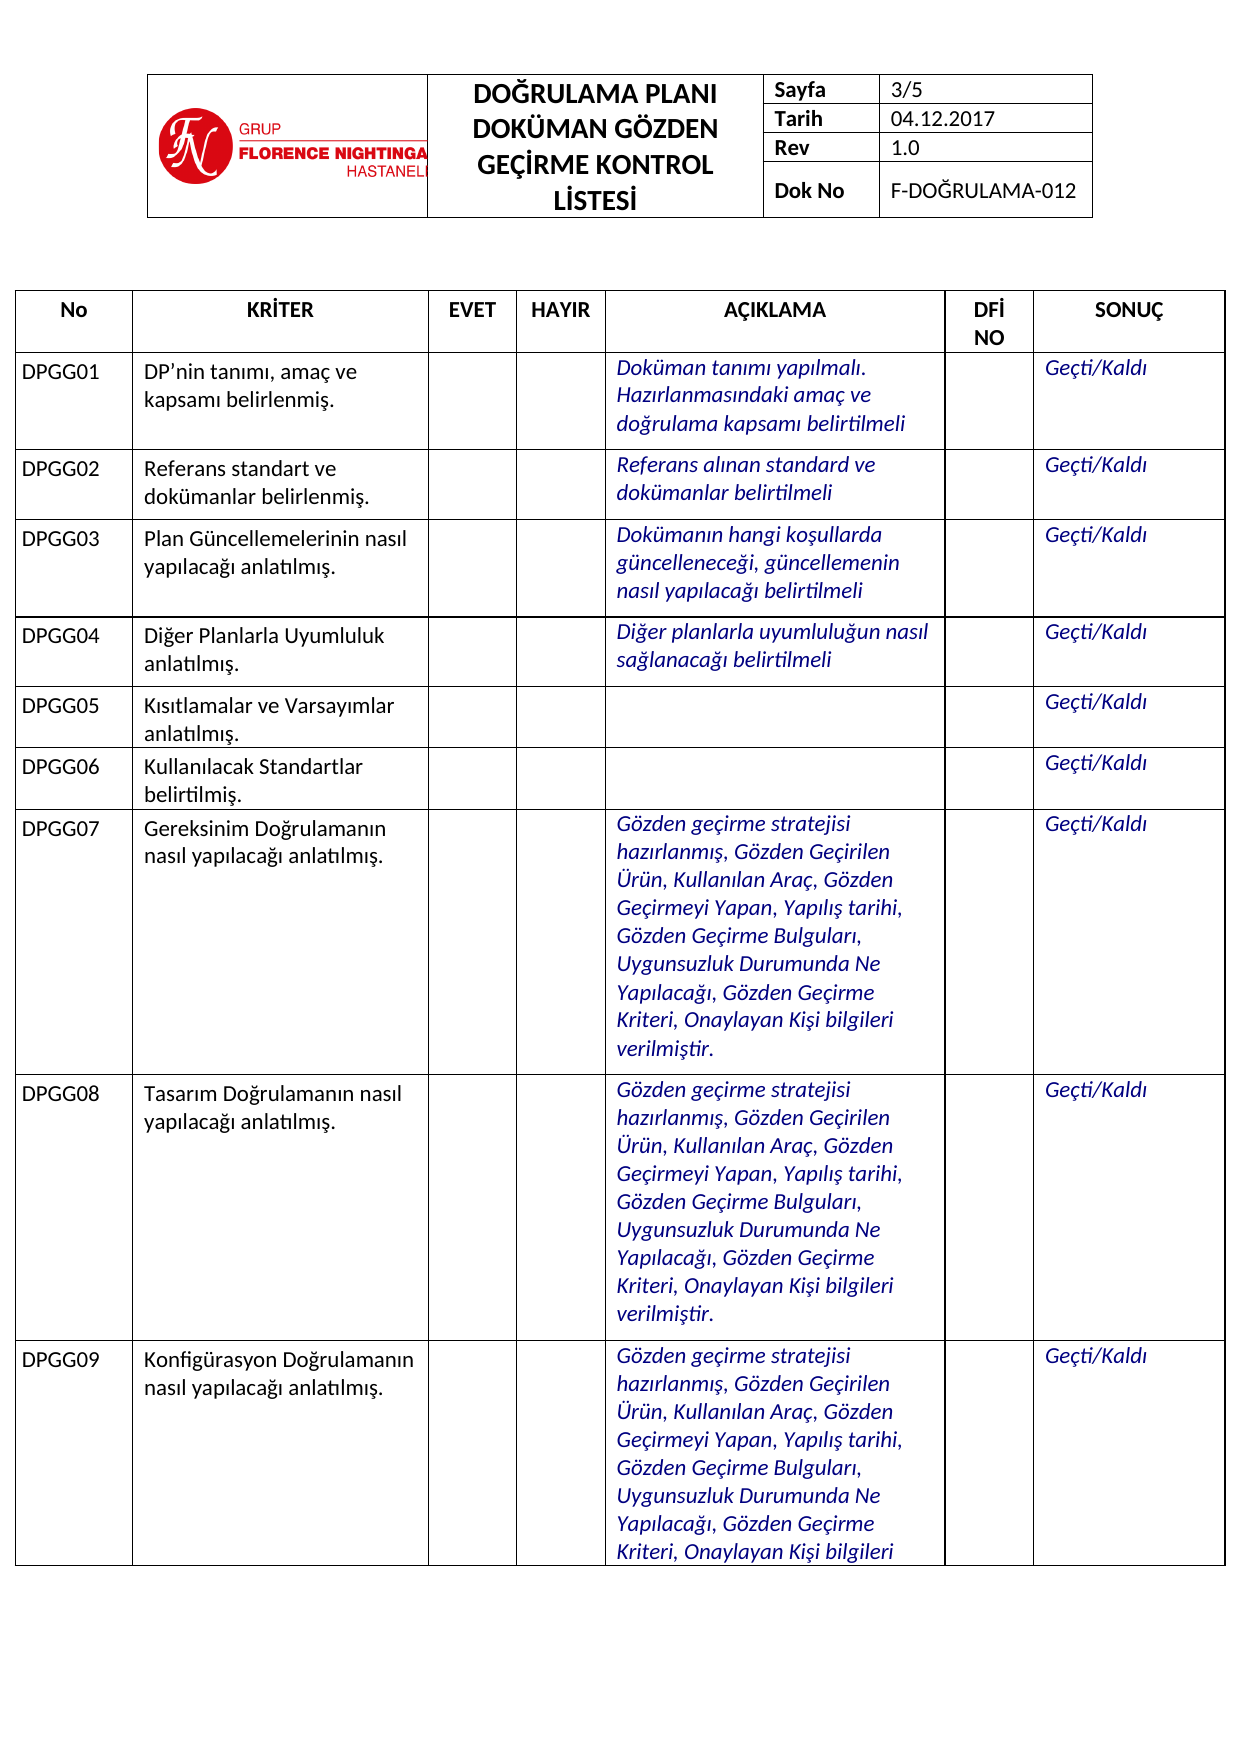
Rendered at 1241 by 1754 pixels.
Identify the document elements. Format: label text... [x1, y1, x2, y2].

table_cell Konfigürasyon Doğrulamanın nasıl yapılacağı anlatılmış. [133, 1341, 428, 1565]
table_cell Doküman tanımı yapılmalı. Hazırlanmasındaki amaç ve doğrulama kapsamı belirtilmeli [606, 353, 944, 449]
table_cell [517, 1075, 605, 1340]
table_cell [429, 687, 516, 747]
table_cell Diğer planlarla uyumluluğun nasıl sağlanacağı belirtilmeli [606, 618, 944, 686]
table_cell [16, 618, 132, 686]
table_cell Kısıtlamalar ve Varsayımlar anlatılmış. [133, 687, 428, 747]
table_cell [16, 1075, 132, 1340]
picture [158, 108, 428, 184]
table_cell [946, 520, 1033, 616]
table_cell [16, 1341, 132, 1565]
table_cell Geçti/Kaldı [1034, 810, 1224, 1074]
table_cell [517, 1341, 605, 1565]
table_cell [16, 450, 132, 519]
table_cell [517, 748, 605, 808]
table_cell Dokümanın hangi koşullarda güncelleneceği, güncellemenin nasıl yapılacağı belirtilmeli [606, 520, 944, 616]
table_header AÇIKLAMA [606, 291, 944, 352]
table_cell [946, 450, 1033, 519]
table_cell [429, 520, 516, 616]
table_cell Geçti/Kaldı [1034, 353, 1224, 449]
table_cell [16, 748, 132, 808]
table_cell [429, 353, 516, 449]
table_cell [517, 618, 605, 686]
table_cell Geçti/Kaldı [1034, 520, 1224, 616]
table_cell [946, 748, 1033, 808]
table_header EVET [429, 291, 516, 352]
table_cell [517, 810, 605, 1074]
table_cell [429, 618, 516, 686]
table_cell [429, 1341, 516, 1565]
table_cell Referans alınan standard ve dokümanlar belirtilmeli [606, 450, 944, 519]
table_cell DP’nin tanımı, amaç ve kapsamı belirlenmiş. [133, 353, 428, 449]
table_cell Geçti/Kaldı [1034, 1341, 1224, 1565]
table_cell [517, 687, 605, 747]
table_cell Geçti/Kaldı [1034, 618, 1224, 686]
table_cell [429, 1075, 516, 1340]
table_cell [517, 520, 605, 616]
table_cell Referans standart ve dokümanlar belirlenmiş. [133, 450, 428, 519]
table_cell [16, 353, 132, 449]
table_header SONUÇ [1034, 291, 1224, 352]
table_cell [429, 748, 516, 808]
table_header KRİTER [133, 291, 428, 352]
table_cell [946, 353, 1033, 449]
table_cell Kullanılacak Standartlar belirtilmiş. [133, 748, 428, 808]
table_cell [606, 748, 944, 808]
table_cell [429, 450, 516, 519]
table_cell [517, 353, 605, 449]
table_cell [606, 687, 944, 747]
table_cell [16, 687, 132, 747]
table_cell [946, 1341, 1033, 1565]
table_cell [16, 520, 132, 616]
table_header DFİ NO [946, 291, 1033, 352]
table_cell [946, 1075, 1033, 1340]
table_cell Plan Güncellemelerinin nasıl yapılacağı anlatılmış. [133, 520, 428, 616]
table_cell [946, 810, 1033, 1074]
table_header HAYIR [517, 291, 605, 352]
table_header No [16, 291, 132, 352]
table_cell Tasarım Doğrulamanın nasıl yapılacağı anlatılmış. [133, 1075, 428, 1340]
table_cell Geçti/Kaldı [1034, 450, 1224, 519]
table_cell [946, 618, 1033, 686]
table_cell [16, 810, 132, 1074]
table_cell Geçti/Kaldı [1034, 687, 1224, 747]
table_cell [429, 810, 516, 1074]
table_cell Geçti/Kaldı [1034, 1075, 1224, 1340]
table_cell Geçti/Kaldı [1034, 748, 1224, 808]
table_cell [517, 450, 605, 519]
table_cell Diğer Planlarla Uyumluluk anlatılmış. [133, 618, 428, 686]
table_cell Gereksinim Doğrulamanın nasıl yapılacağı anlatılmış. [133, 810, 428, 1074]
table_cell [946, 687, 1033, 747]
